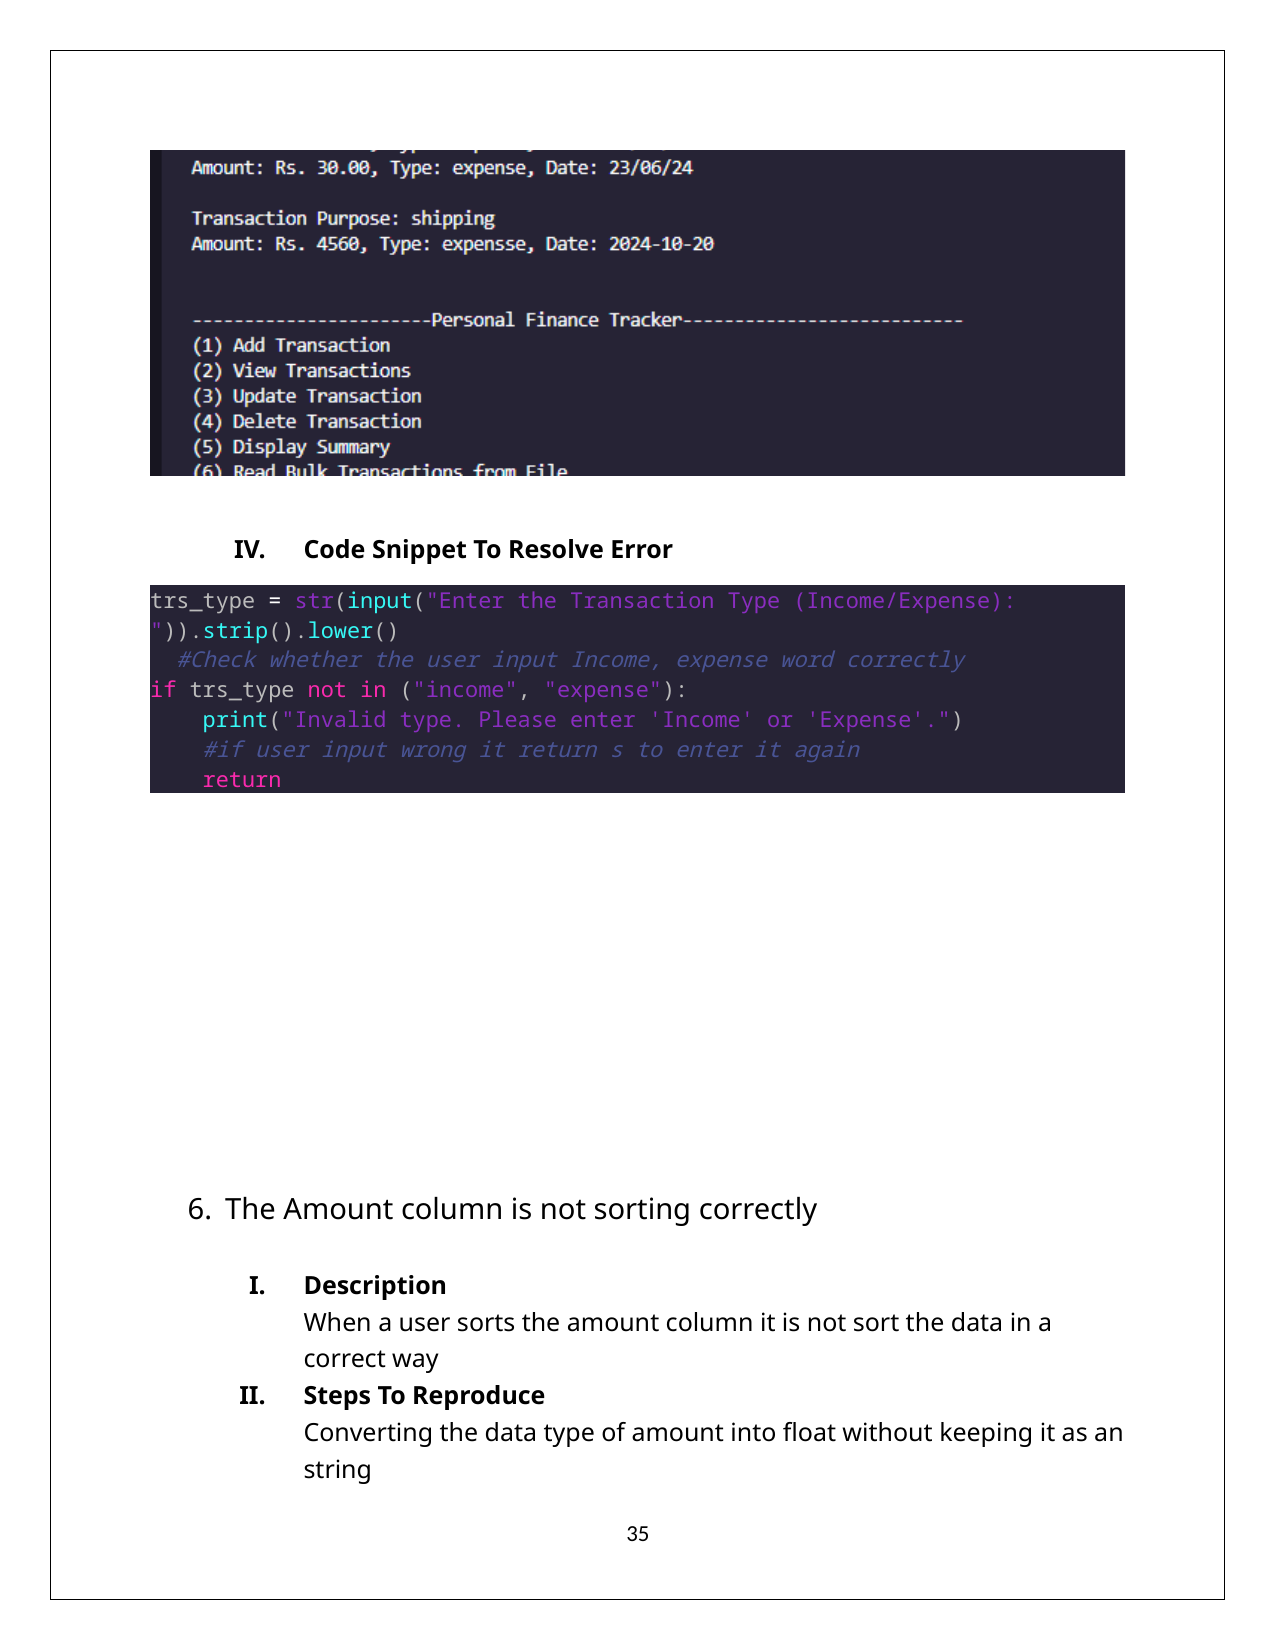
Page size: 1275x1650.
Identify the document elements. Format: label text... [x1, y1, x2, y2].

text if trs_type not in ("income", "expense"): [150, 674, 1125, 704]
text #Check whether the user input Income, expense word correctly [150, 644, 1125, 674]
picture [150, 150, 1125, 476]
text #if user input wrong it return s to enter it again [150, 734, 1125, 764]
list When a user sorts the amount column it is not sort the data in a correct way [303, 1304, 1125, 1375]
list Description [266, 1267, 1125, 1302]
list The Amount column is not sorting correctly [187, 1188, 1125, 1228]
list Converting the data type of amount into float without keeping it as an string [303, 1414, 1125, 1485]
list Steps To Reproduce [266, 1378, 1125, 1412]
text print("Invalid type. Please enter 'Income' or 'Expense'.") [150, 704, 1125, 734]
text return [150, 764, 1125, 793]
list Code Snippet To Resolve Error [266, 531, 1125, 566]
text trs_type = str(input("Enter the Transaction Type (Income/Expense): ")).strip().lower() [150, 585, 1125, 644]
